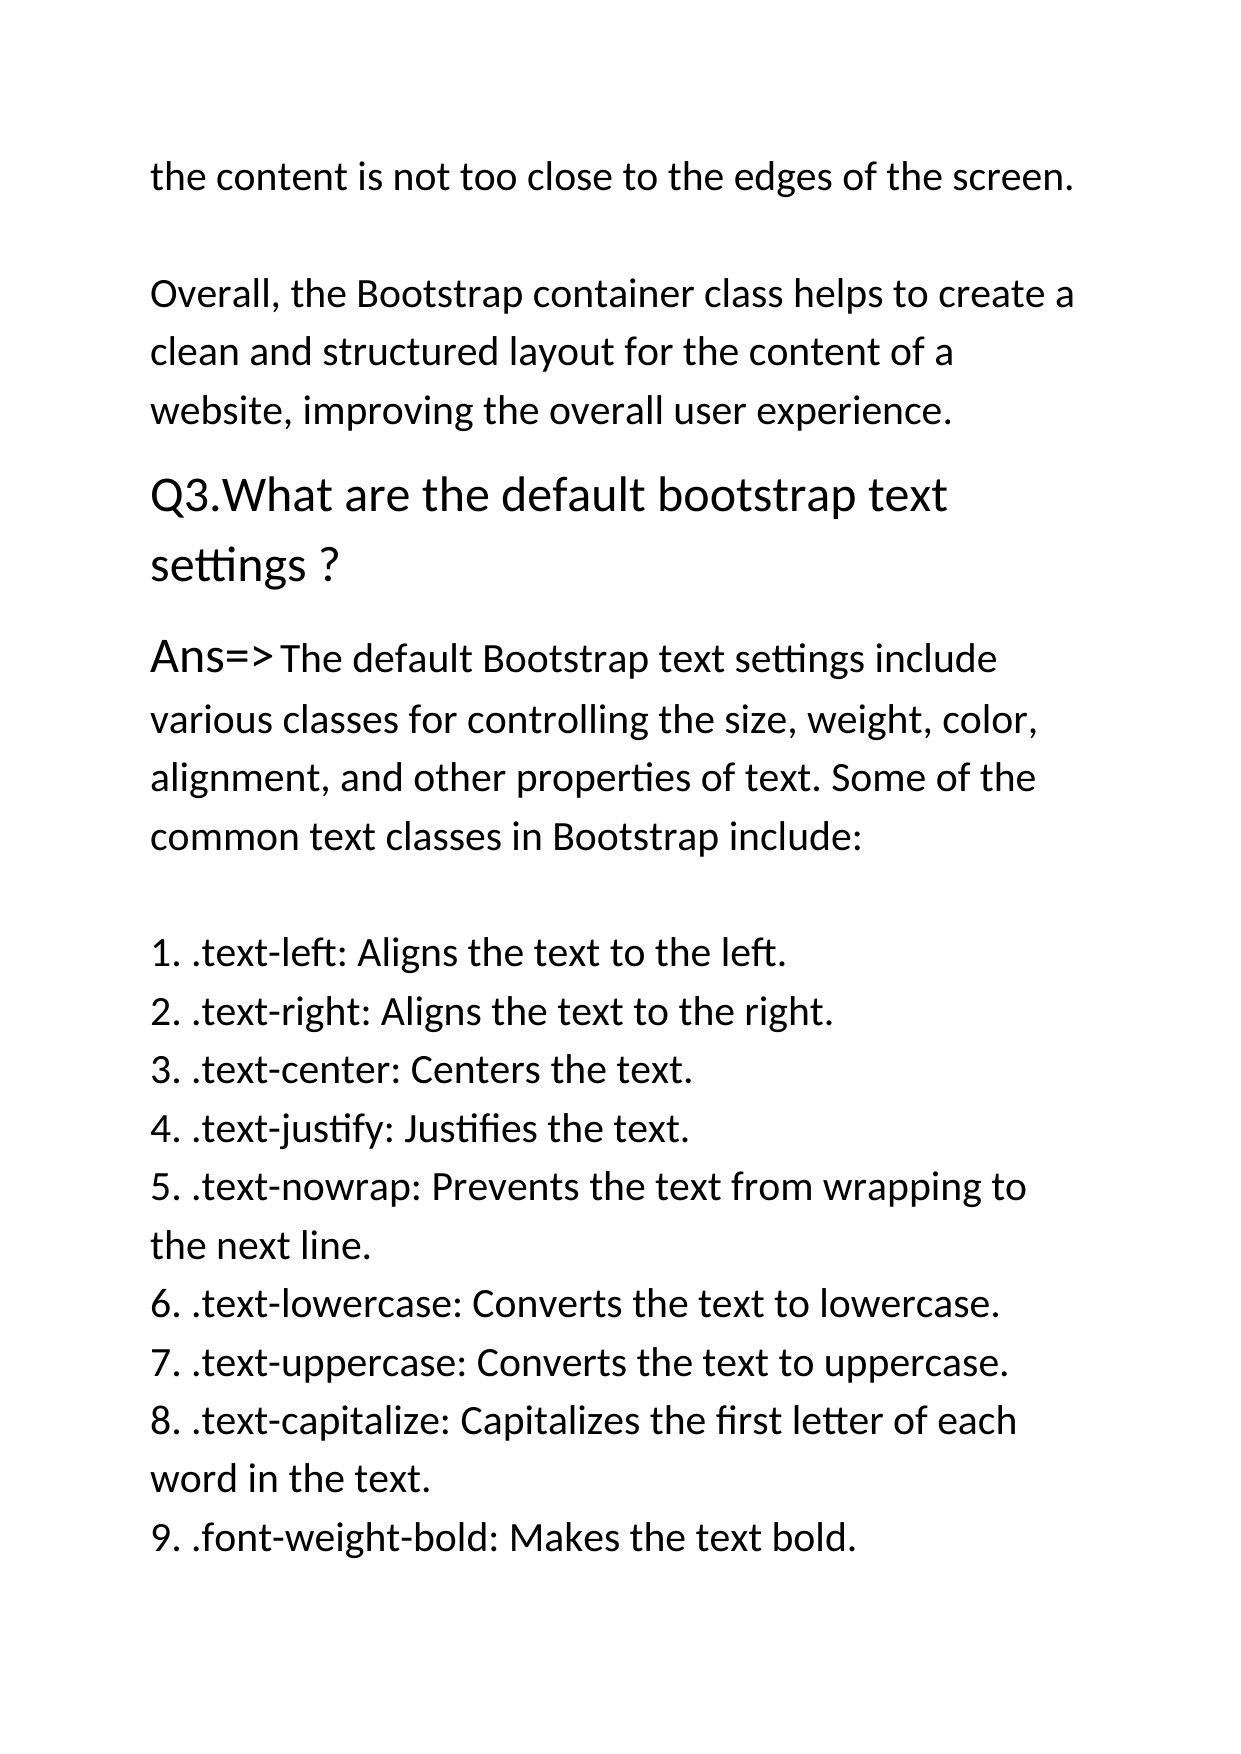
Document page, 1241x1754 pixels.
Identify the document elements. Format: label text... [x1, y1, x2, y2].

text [150, 624, 1090, 1562]
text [150, 150, 1090, 434]
text Q3.What are the default bootstrap text settings ? [150, 463, 1090, 594]
